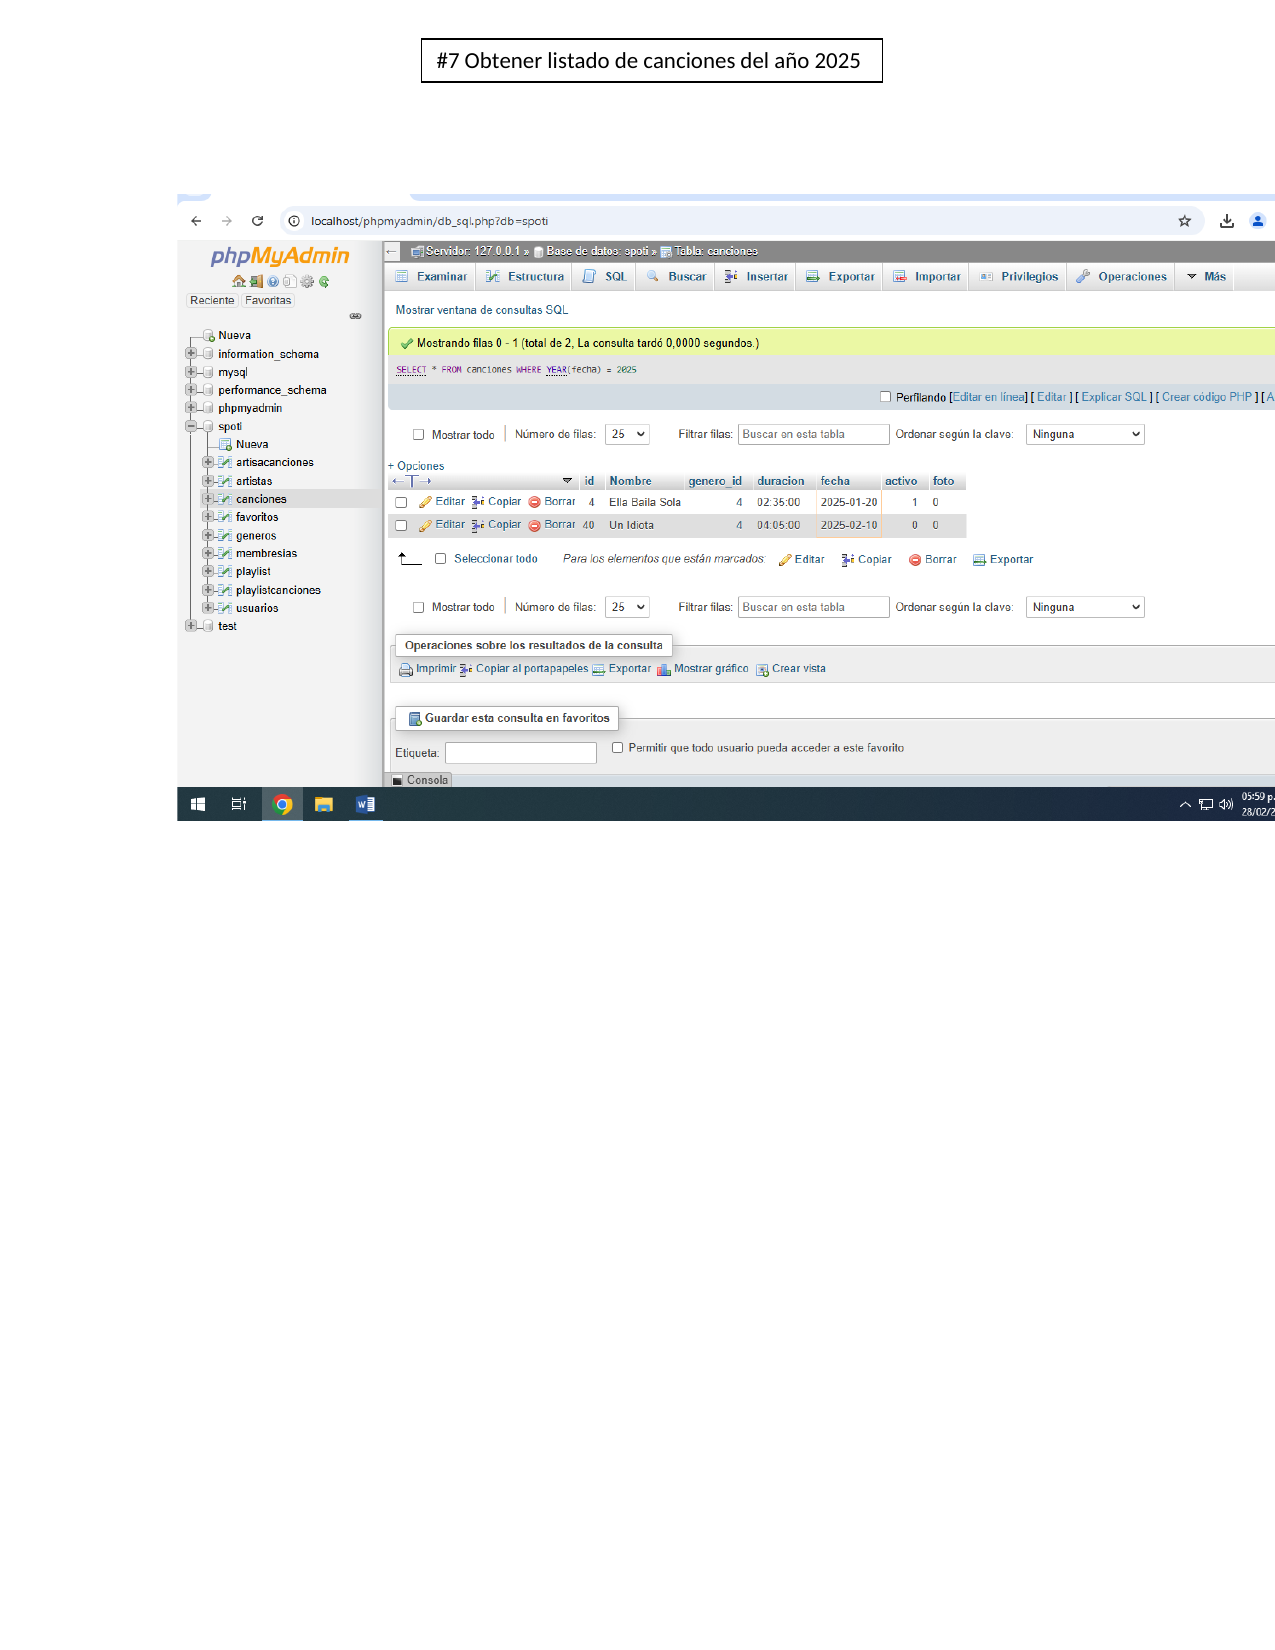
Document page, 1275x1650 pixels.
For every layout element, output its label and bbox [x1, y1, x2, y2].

picture [177, 194, 1275, 821]
